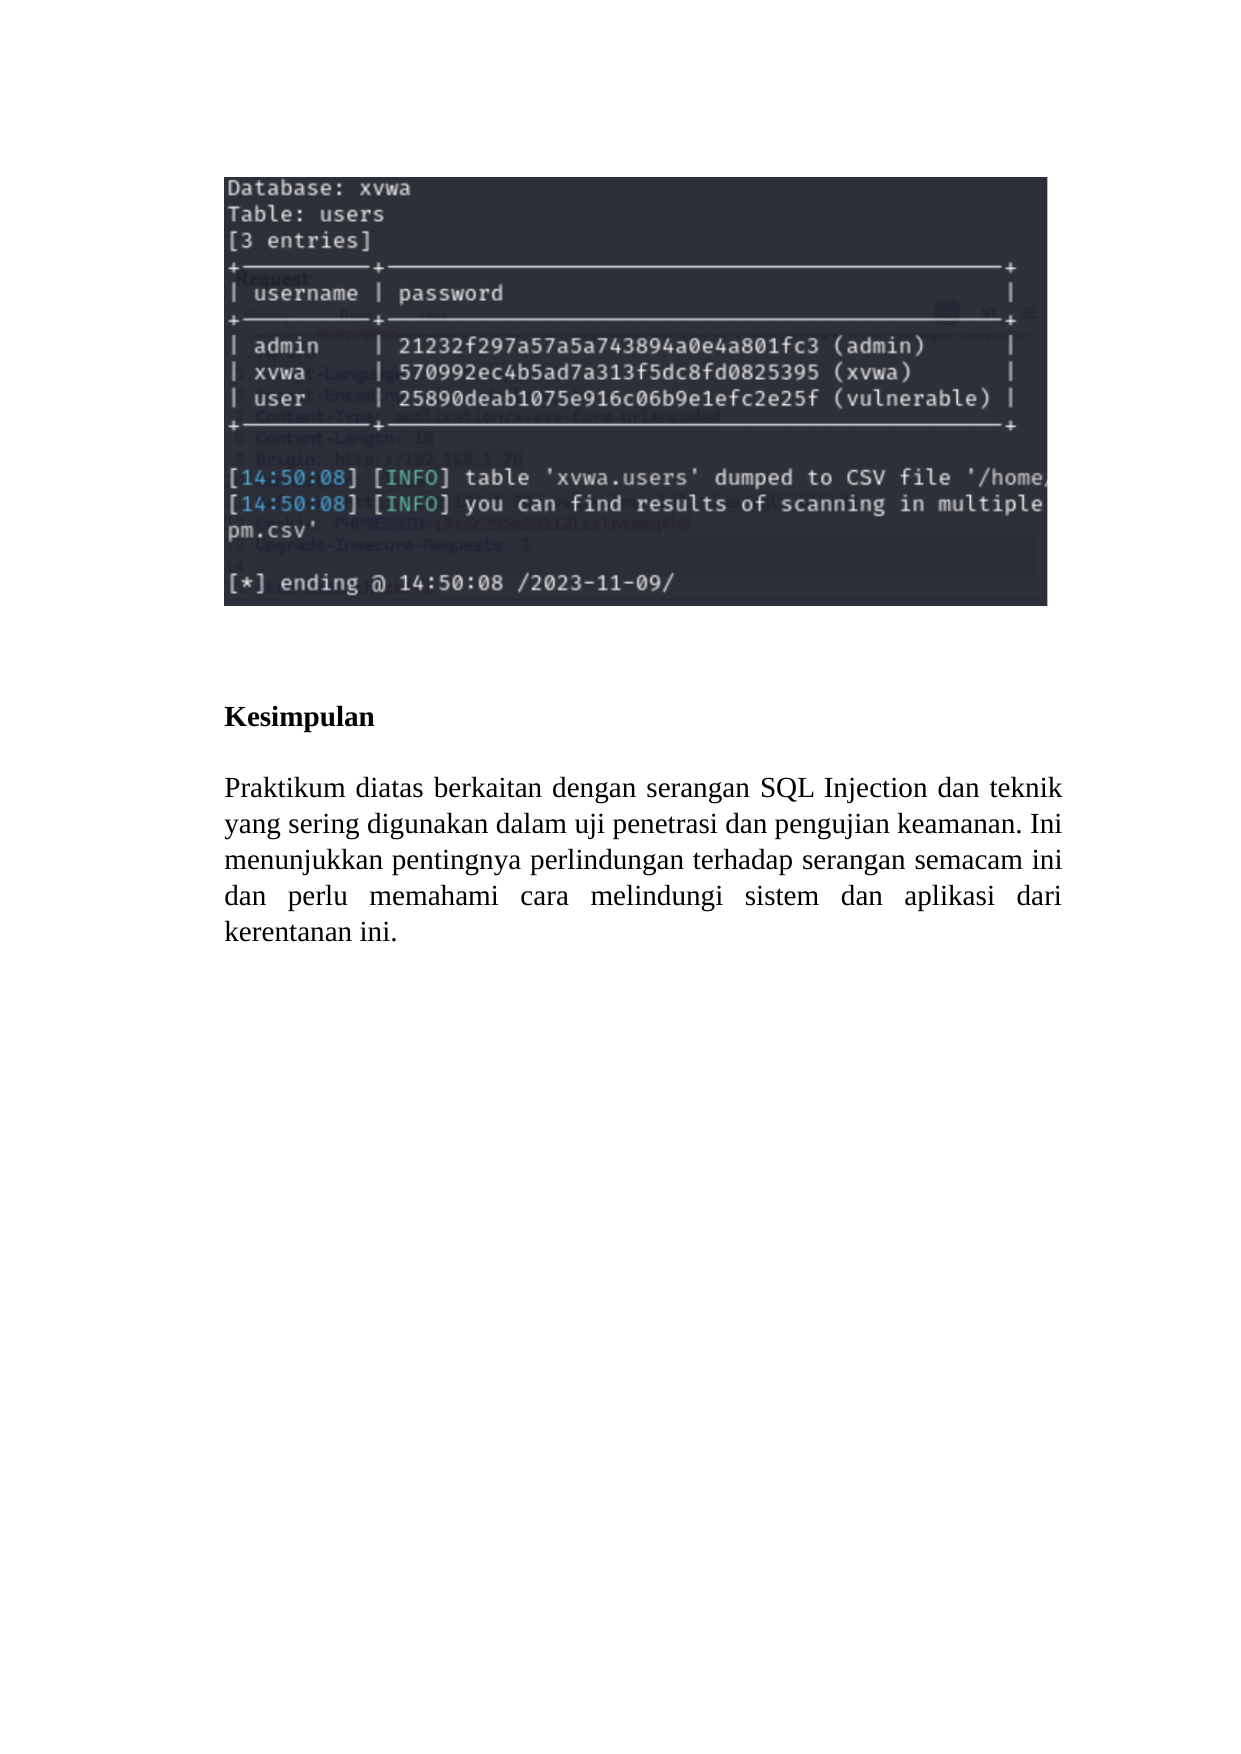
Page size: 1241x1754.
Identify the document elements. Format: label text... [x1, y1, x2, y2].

list Praktikum diatas berkaitan dengan serangan SQL Injection dan teknik yang sering digunakan dalam uji penetrasi dan pengujian keamanan. Ini menunjukkan pentingnya perlindungan terhadap serangan semacam ini dan perlu memahami cara melindungi sistem dan aplikasi dari kerentanan ini. [224, 770, 1063, 947]
list Kesimpulan [224, 699, 1063, 732]
picture [224, 177, 1048, 606]
